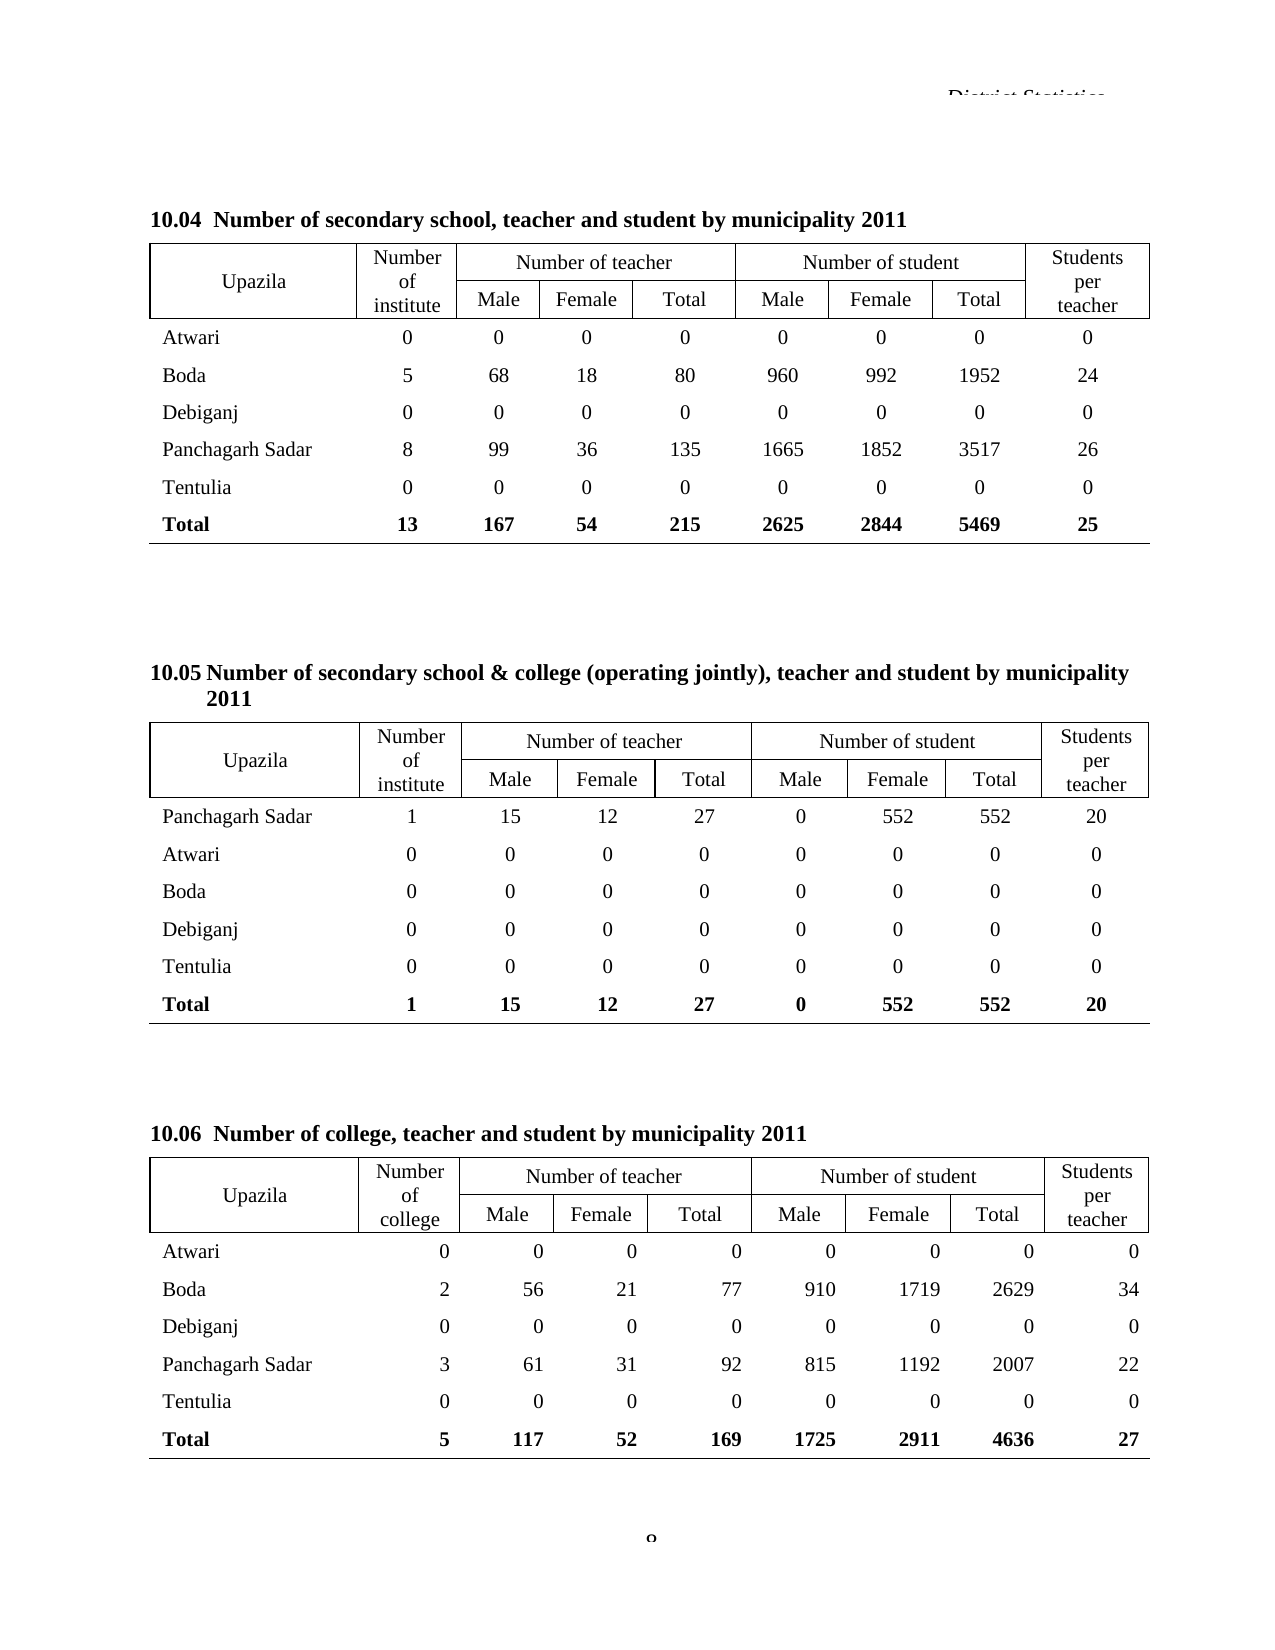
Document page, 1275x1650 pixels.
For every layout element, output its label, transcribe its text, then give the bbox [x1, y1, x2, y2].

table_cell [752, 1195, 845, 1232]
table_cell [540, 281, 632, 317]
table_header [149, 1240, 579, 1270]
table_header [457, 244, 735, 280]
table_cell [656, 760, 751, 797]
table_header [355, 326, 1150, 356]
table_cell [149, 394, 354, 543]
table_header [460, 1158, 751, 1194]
list Number of secondary school & college (operating jointly), teacher and student by municipality 2011 [150, 658, 1131, 711]
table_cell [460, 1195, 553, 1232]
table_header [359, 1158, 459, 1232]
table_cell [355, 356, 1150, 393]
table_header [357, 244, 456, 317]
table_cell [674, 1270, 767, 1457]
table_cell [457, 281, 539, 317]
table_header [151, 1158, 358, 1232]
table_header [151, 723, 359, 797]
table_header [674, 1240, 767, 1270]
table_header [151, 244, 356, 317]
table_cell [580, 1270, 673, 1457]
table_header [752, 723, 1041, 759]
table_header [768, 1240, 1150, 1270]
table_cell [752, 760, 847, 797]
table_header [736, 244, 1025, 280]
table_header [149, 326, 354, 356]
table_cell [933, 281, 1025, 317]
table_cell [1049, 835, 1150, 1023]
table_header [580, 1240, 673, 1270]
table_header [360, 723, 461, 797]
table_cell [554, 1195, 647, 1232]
list Number of secondary school, teacher and student by municipality 2011 [150, 206, 1171, 232]
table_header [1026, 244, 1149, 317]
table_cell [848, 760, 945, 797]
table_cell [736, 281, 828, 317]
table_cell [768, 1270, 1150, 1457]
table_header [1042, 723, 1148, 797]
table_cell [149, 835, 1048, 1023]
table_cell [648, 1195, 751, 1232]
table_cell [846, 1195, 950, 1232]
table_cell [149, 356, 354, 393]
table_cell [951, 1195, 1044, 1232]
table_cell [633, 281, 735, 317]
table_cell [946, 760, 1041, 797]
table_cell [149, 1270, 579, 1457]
list Number of college, teacher and student by municipality 2011 [150, 1120, 1171, 1146]
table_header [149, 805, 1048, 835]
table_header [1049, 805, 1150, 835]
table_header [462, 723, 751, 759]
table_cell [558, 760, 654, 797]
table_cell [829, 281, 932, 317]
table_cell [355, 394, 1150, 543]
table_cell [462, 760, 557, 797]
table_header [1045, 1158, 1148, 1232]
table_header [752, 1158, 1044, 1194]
